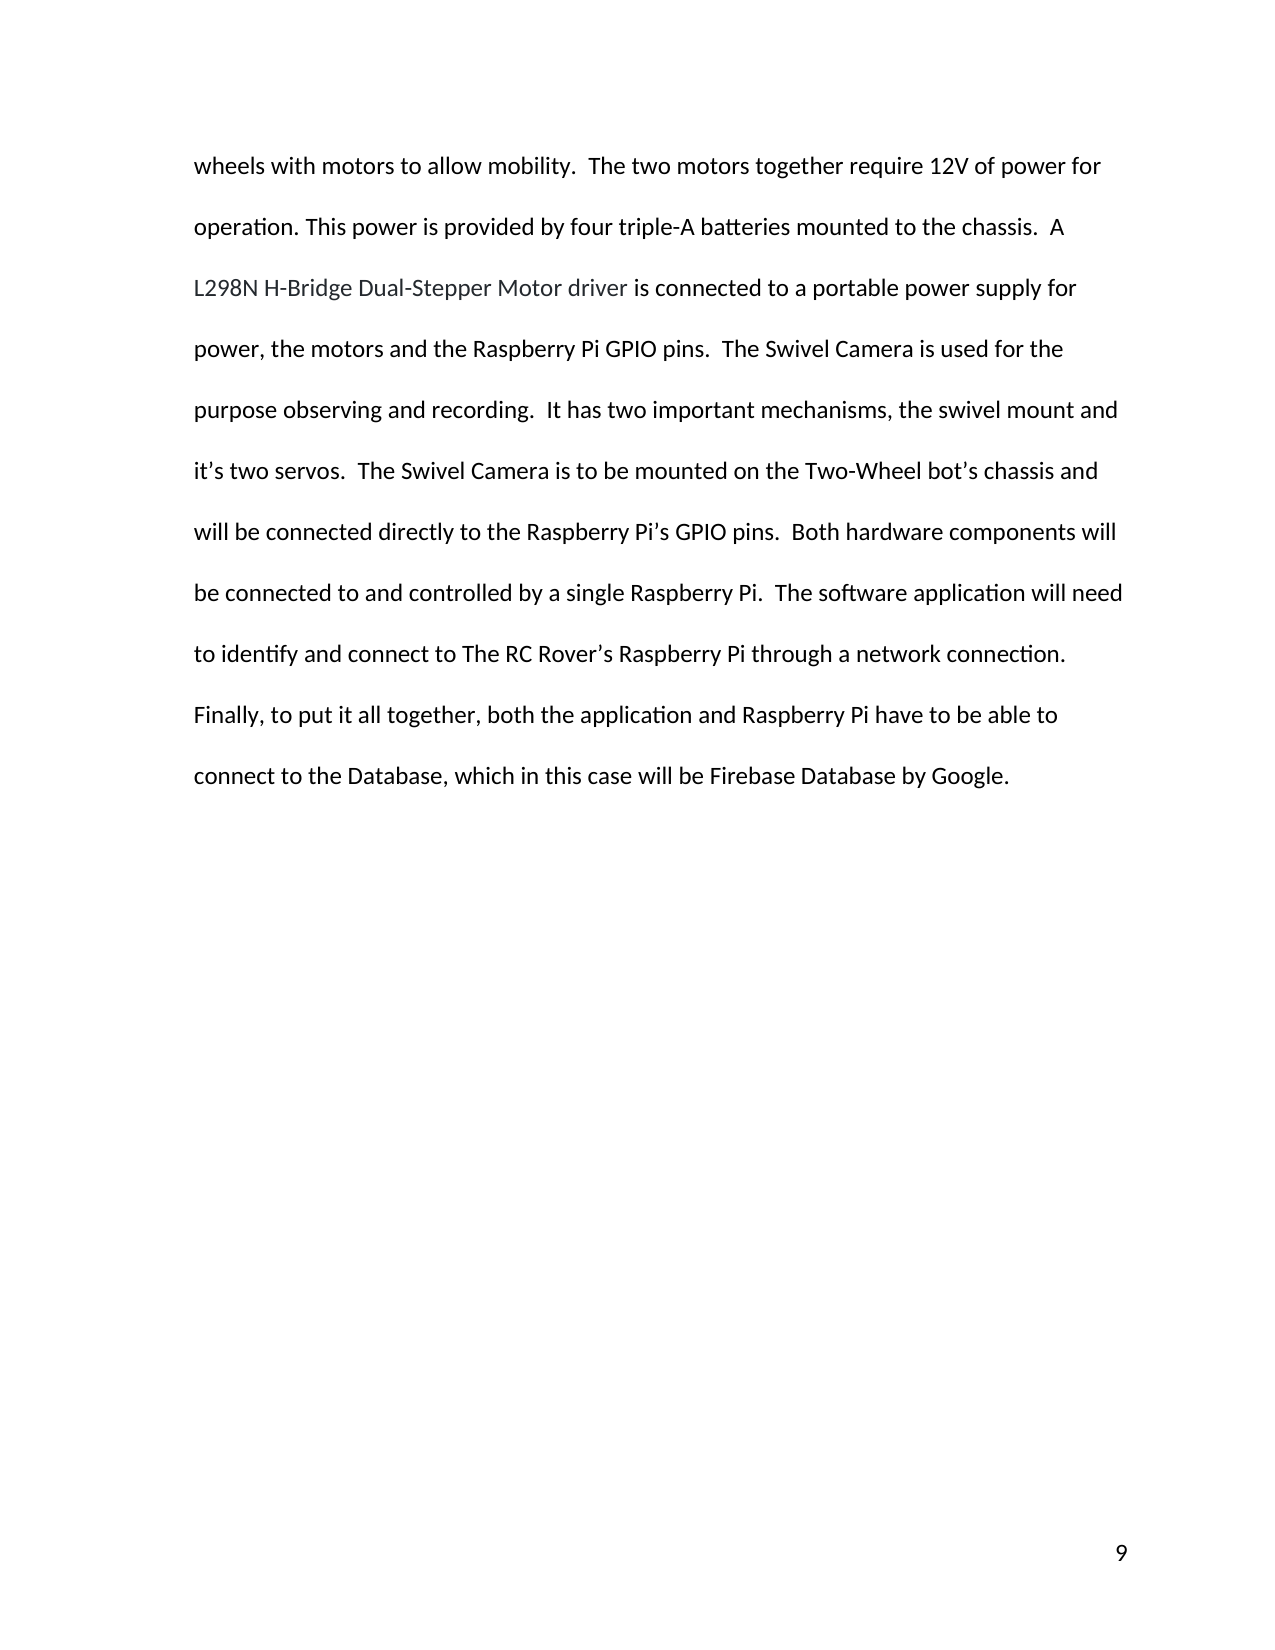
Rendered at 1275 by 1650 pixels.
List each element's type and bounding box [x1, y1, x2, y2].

text [194, 150, 1125, 791]
